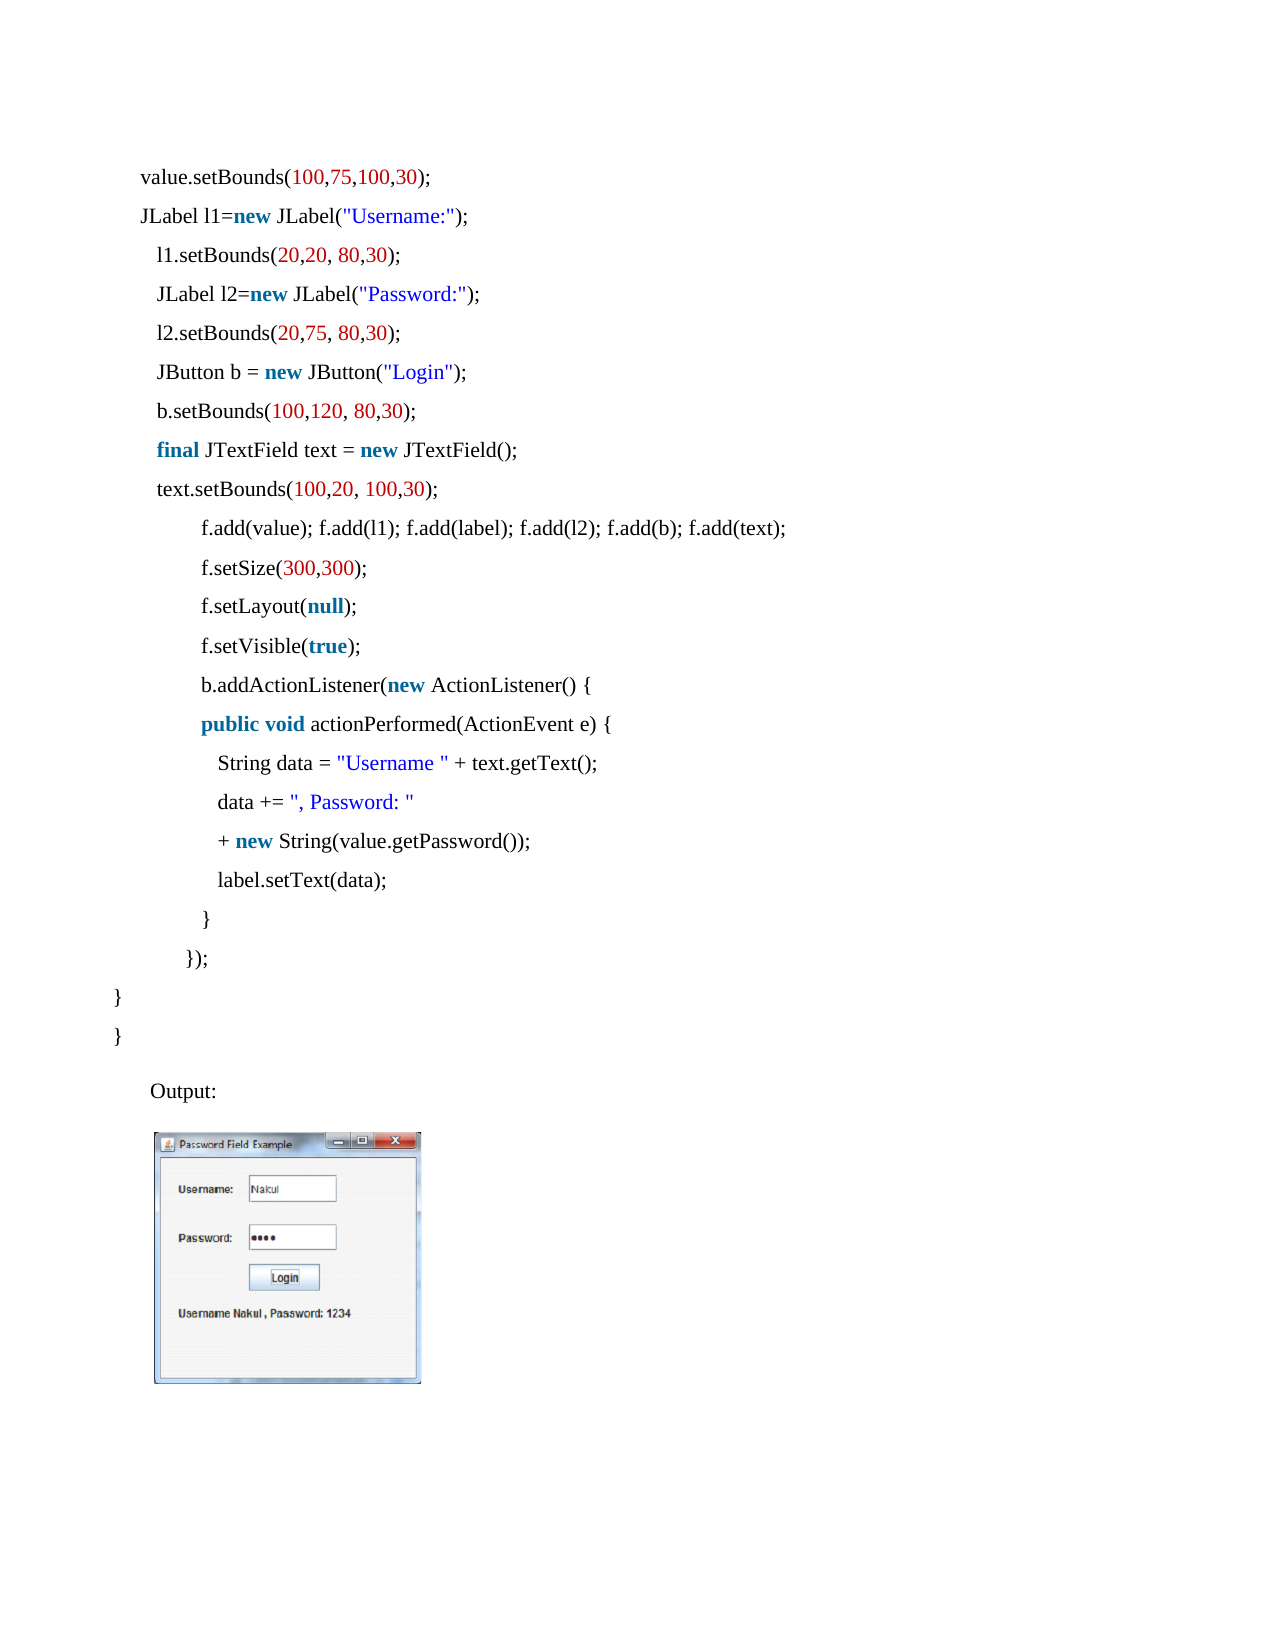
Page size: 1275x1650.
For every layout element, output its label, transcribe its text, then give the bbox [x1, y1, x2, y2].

text label.setText(data); [112, 853, 1125, 892]
text } [112, 1009, 1125, 1048]
text l1.setBounds(20,20, 80,30); [112, 228, 1125, 267]
text b.setBounds(100,120, 80,30); [112, 384, 1125, 423]
text public void actionPerformed(ActionEvent e) { [112, 697, 1125, 736]
text f.setVisible(true); [112, 619, 1125, 658]
text b.addActionListener(new ActionListener() { [112, 658, 1125, 697]
text }); [112, 931, 1125, 970]
text JLabel l1=new JLabel("Username:"); [112, 189, 1125, 228]
text } [112, 892, 1125, 931]
text final JTextField text = new JTextField(); [112, 423, 1125, 462]
text JButton b = new JButton("Login"); [112, 345, 1125, 384]
text text.setBounds(100,20, 100,30); [112, 462, 1125, 502]
text f.add(value); f.add(l1); f.add(label); f.add(l2); f.add(b); f.add(text); [112, 502, 1125, 541]
text l2.setBounds(20,75, 80,30); [112, 306, 1125, 345]
text Output: [150, 1078, 1125, 1103]
text data += ", Password: " [112, 775, 1125, 814]
text value.setBounds(100,75,100,30); [112, 150, 1125, 189]
text } [112, 970, 1125, 1009]
text f.setSize(300,300); [112, 541, 1125, 580]
picture [150, 1132, 422, 1384]
text JLabel l2=new JLabel("Password:"); [112, 267, 1125, 306]
text + new String(value.getPassword()); [112, 814, 1125, 853]
text f.setLayout(null); [112, 580, 1125, 619]
text String data = "Username " + text.getText(); [112, 736, 1125, 775]
